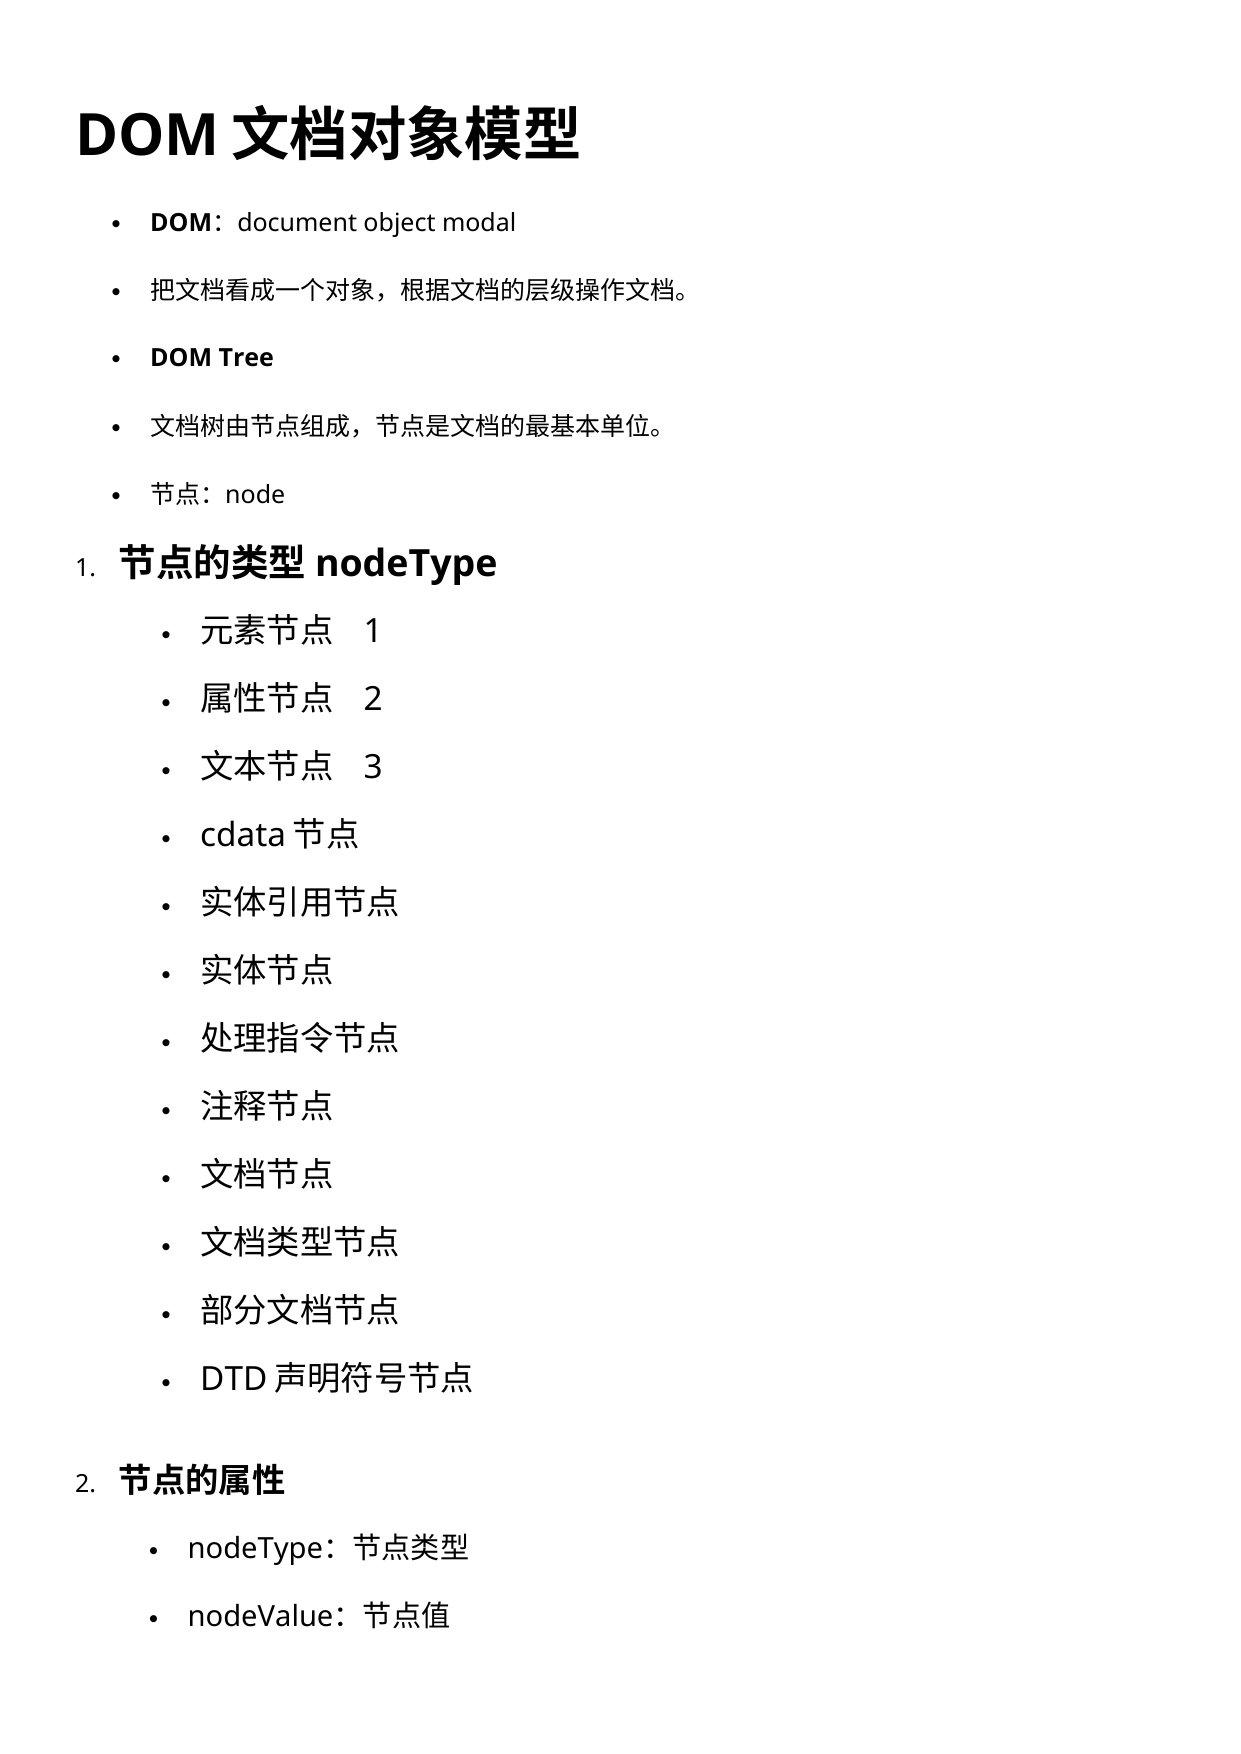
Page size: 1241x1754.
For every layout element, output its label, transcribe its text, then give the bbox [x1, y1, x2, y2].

list 部分文档节点 [162, 1274, 1165, 1342]
list 文档节点 [162, 1138, 1165, 1206]
list DOM Tree [112, 323, 1165, 391]
list 节点的属性 [75, 1443, 1165, 1511]
list 实体节点 [162, 934, 1165, 1002]
list 实体引用节点 [162, 866, 1165, 934]
list 把文档看成一个对象，根据文档的层级操作文档。 [112, 255, 1165, 323]
list 注释节点 [162, 1070, 1165, 1138]
list 文本节点 3 [162, 730, 1165, 798]
list 节点的类型 nodeType [75, 527, 1165, 594]
list 节点：node [112, 459, 1165, 527]
list 元素节点 1 [162, 594, 1165, 662]
list DTD声明符号节点 [162, 1342, 1165, 1409]
list cdata节点 [162, 798, 1165, 866]
list nodeValue：节点值 [150, 1579, 1165, 1647]
list 文档树由节点组成，节点是文档的最基本单位。 [112, 391, 1165, 459]
list 文档类型节点 [162, 1206, 1165, 1274]
subtitle DOM文档对象模型 [75, 79, 1165, 181]
list 属性节点 2 [162, 662, 1165, 730]
list DOM：document object modal [112, 187, 1165, 255]
list nodeType：节点类型 [150, 1511, 1165, 1579]
list 处理指令节点 [162, 1002, 1165, 1070]
